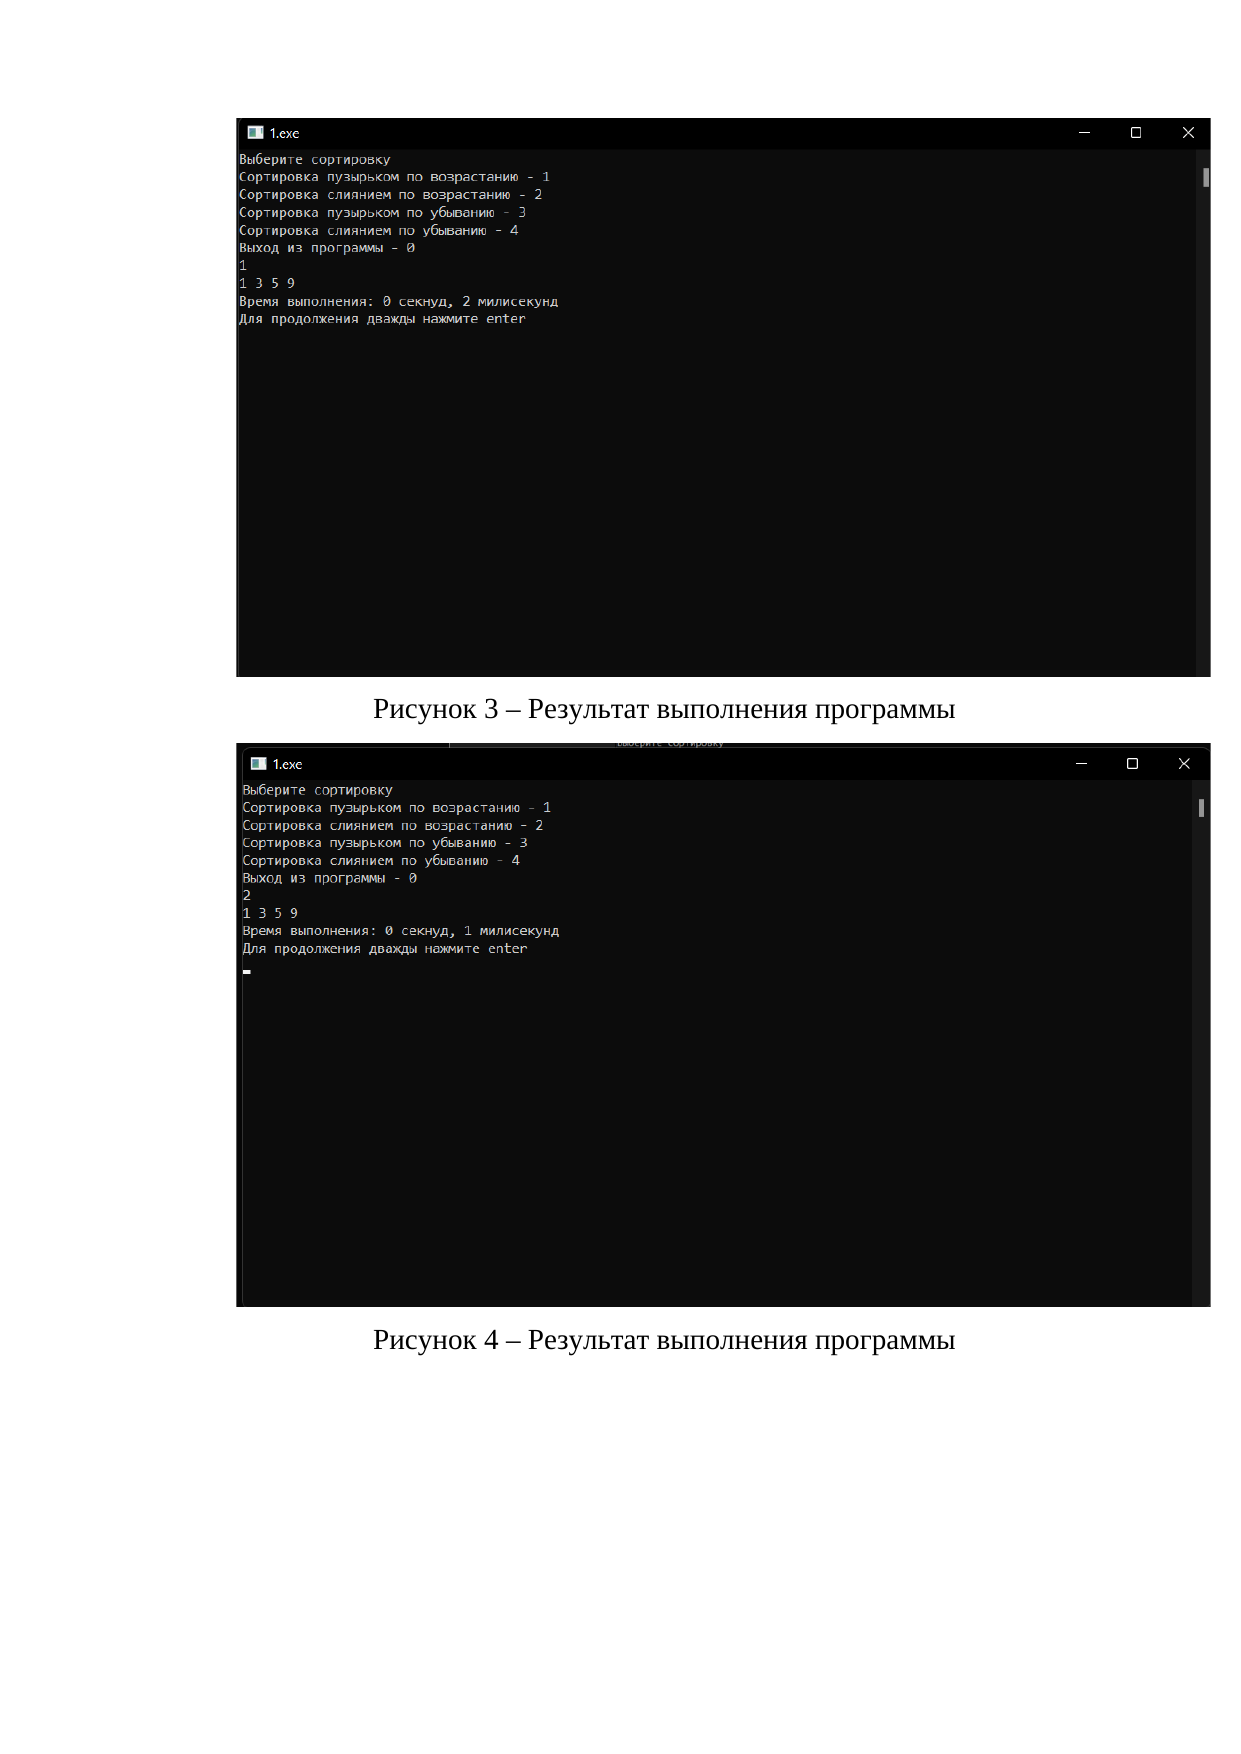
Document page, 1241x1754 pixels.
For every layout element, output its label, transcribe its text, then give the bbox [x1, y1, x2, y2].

text Рисунок 4 – Результат выполнения программы [177, 1322, 1152, 1356]
text Рисунок 3 – Результат выполнения программы [177, 691, 1152, 725]
picture [236, 118, 1211, 677]
picture [236, 743, 1211, 1307]
